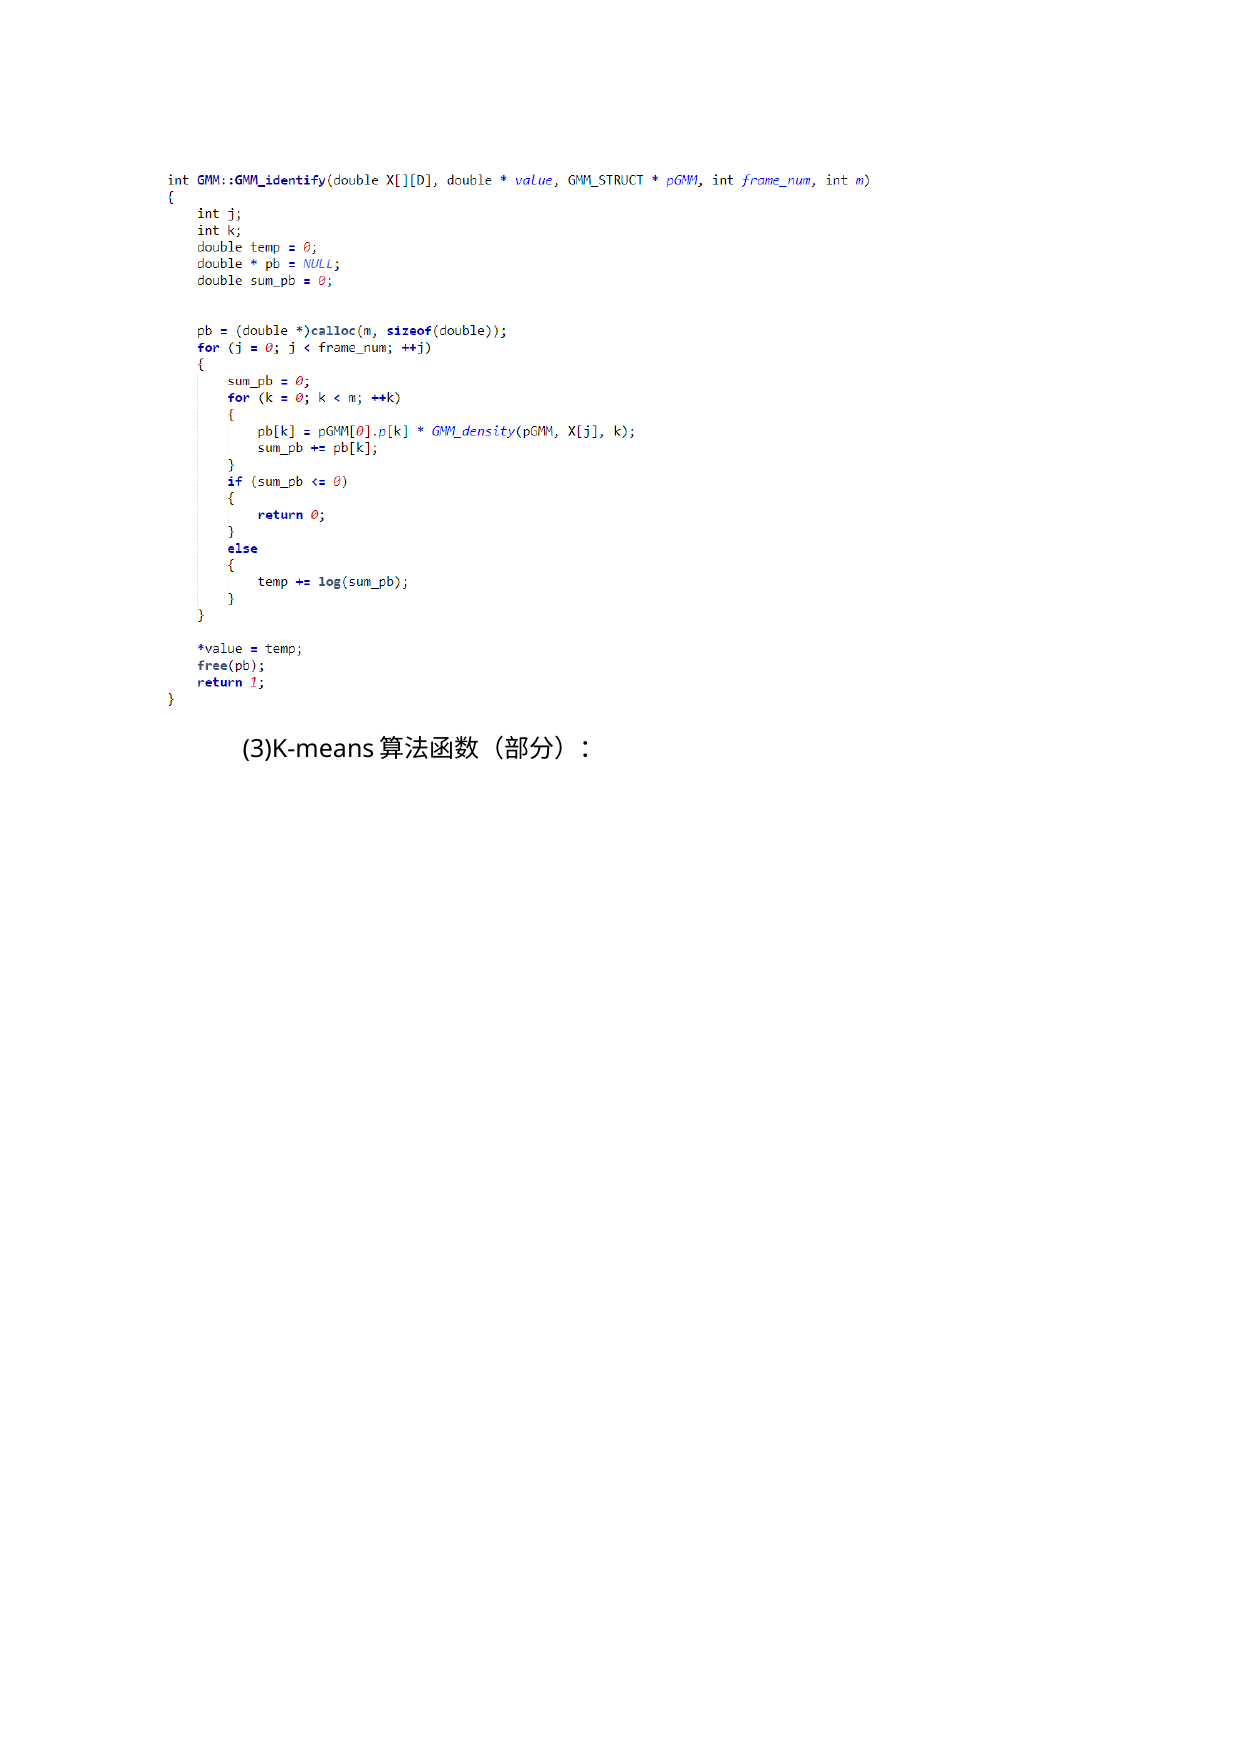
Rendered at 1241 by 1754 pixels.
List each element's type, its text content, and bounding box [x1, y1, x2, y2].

text (3)K-means算法函数（部分）： [242, 714, 1087, 779]
picture [168, 164, 874, 712]
